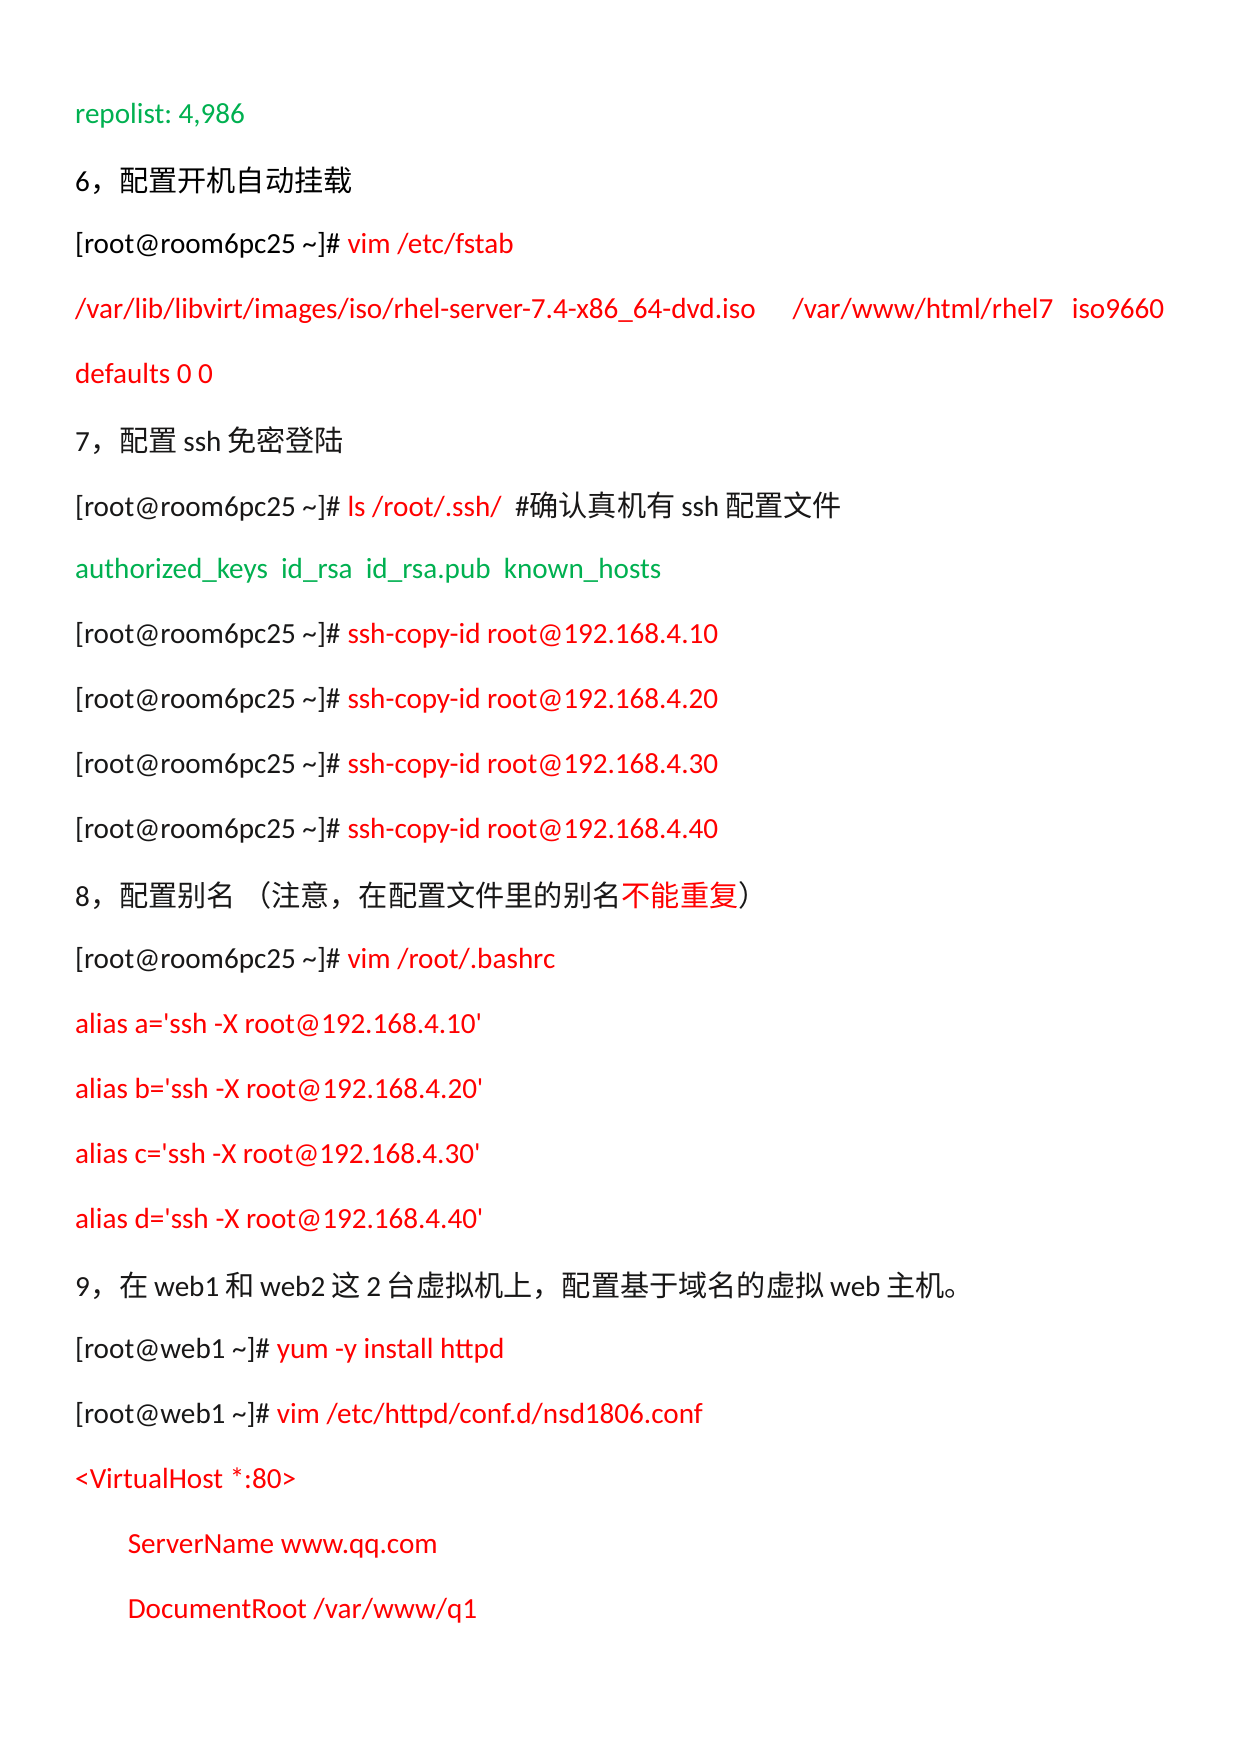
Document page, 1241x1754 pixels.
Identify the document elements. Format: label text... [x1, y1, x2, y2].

text 6，配置开机自动挂载 [75, 146, 1165, 211]
text [root@web1 ~]# yum -y install httpd [75, 1316, 1165, 1381]
text [root@room6pc25 ~]# ssh-copy-id root@192.168.4.30 [75, 731, 1165, 796]
text [root@room6pc25 ~]# vim /root/.bashrc [75, 926, 1165, 991]
text alias c='ssh -X root@192.168.4.30' [75, 1121, 1165, 1186]
text [root@web1 ~]# vim /etc/httpd/conf.d/nsd1806.conf [75, 1381, 1165, 1446]
text 9，在web1和web2这2台虚拟机上，配置基于域名的虚拟web主机。 [75, 1251, 1165, 1316]
text [root@room6pc25 ~]# vim /etc/fstab [75, 211, 1165, 276]
text [root@room6pc25 ~]# ssh-copy-id root@192.168.4.20 [75, 666, 1165, 731]
text [root@room6pc25 ~]# ls /root/.ssh/ #确认真机有ssh配置文件 [75, 471, 1165, 536]
text [root@room6pc25 ~]# ssh-copy-id root@192.168.4.40 [75, 796, 1165, 861]
text alias d='ssh -X root@192.168.4.40' [75, 1186, 1165, 1251]
text authorized_keys id_rsa id_rsa.pub known_hosts [75, 536, 1165, 601]
text ServerName www.qq.com [75, 1511, 1165, 1576]
text repolist: 4,986 [75, 81, 1165, 146]
text /var/lib/libvirt/images/iso/rhel-server-7.4-x86_64-dvd.iso /var/www/html/rhel7 iso9660 defaults 0 0 [75, 276, 1165, 406]
text 8，配置别名 （注意，在配置文件里的别名不能重复） [75, 861, 1165, 926]
text <VirtualHost *:80> [75, 1446, 1165, 1511]
text DocumentRoot /var/www/q1 [75, 1576, 1165, 1641]
text alias b='ssh -X root@192.168.4.20' [75, 1056, 1165, 1121]
text [root@room6pc25 ~]# ssh-copy-id root@192.168.4.10 [75, 601, 1165, 666]
text alias a='ssh -X root@192.168.4.10' [75, 991, 1165, 1056]
text 7，配置ssh免密登陆 [75, 406, 1165, 471]
